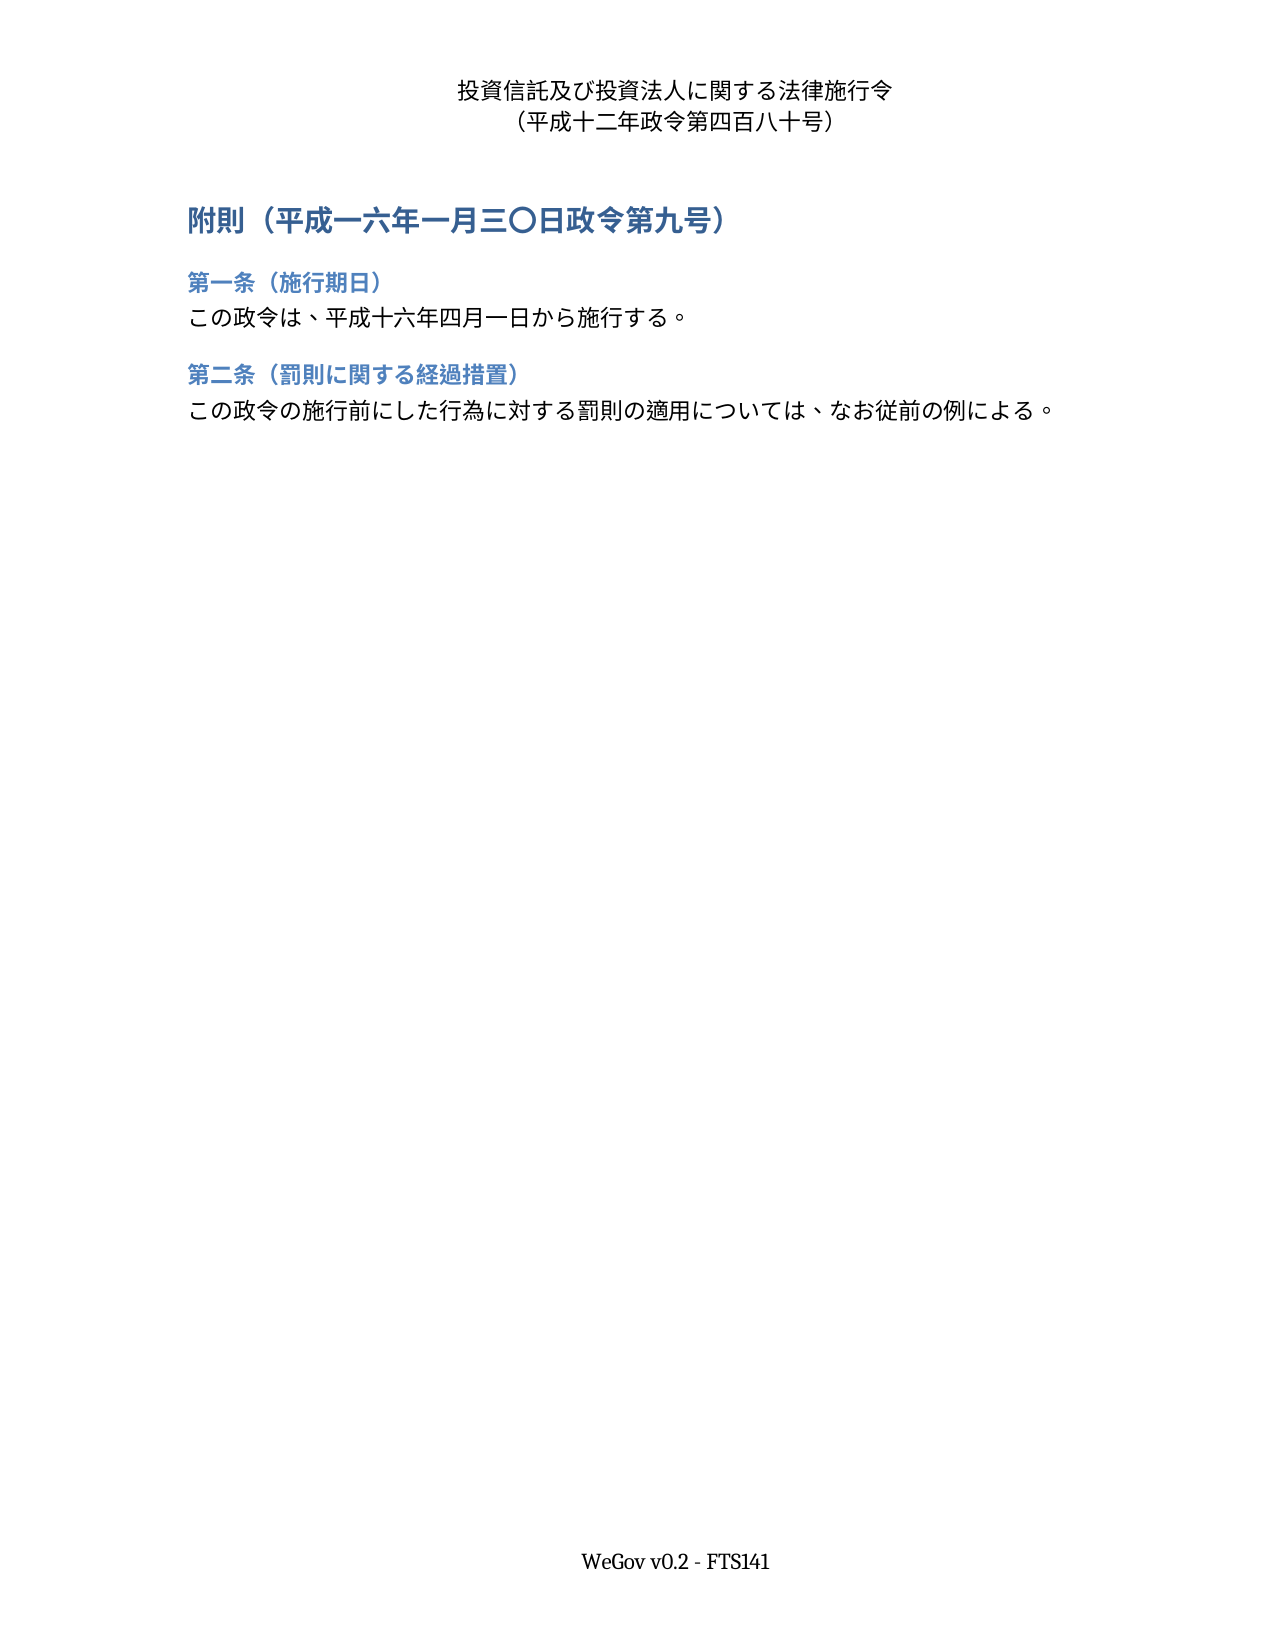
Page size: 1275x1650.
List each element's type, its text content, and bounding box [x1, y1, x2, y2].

text この政令の施行前にした行為に対する罰則の適用については、なお従前の例による。 [187, 395, 1087, 426]
subtitle 第二条（罰則に関する経過措置） [187, 359, 1087, 390]
subtitle 附則（平成一六年一月三〇日政令第九号） [187, 200, 1087, 240]
text この政令は、平成十六年四月一日から施行する。 [187, 302, 1087, 334]
subtitle 第一条（施行期日） [187, 266, 1087, 298]
